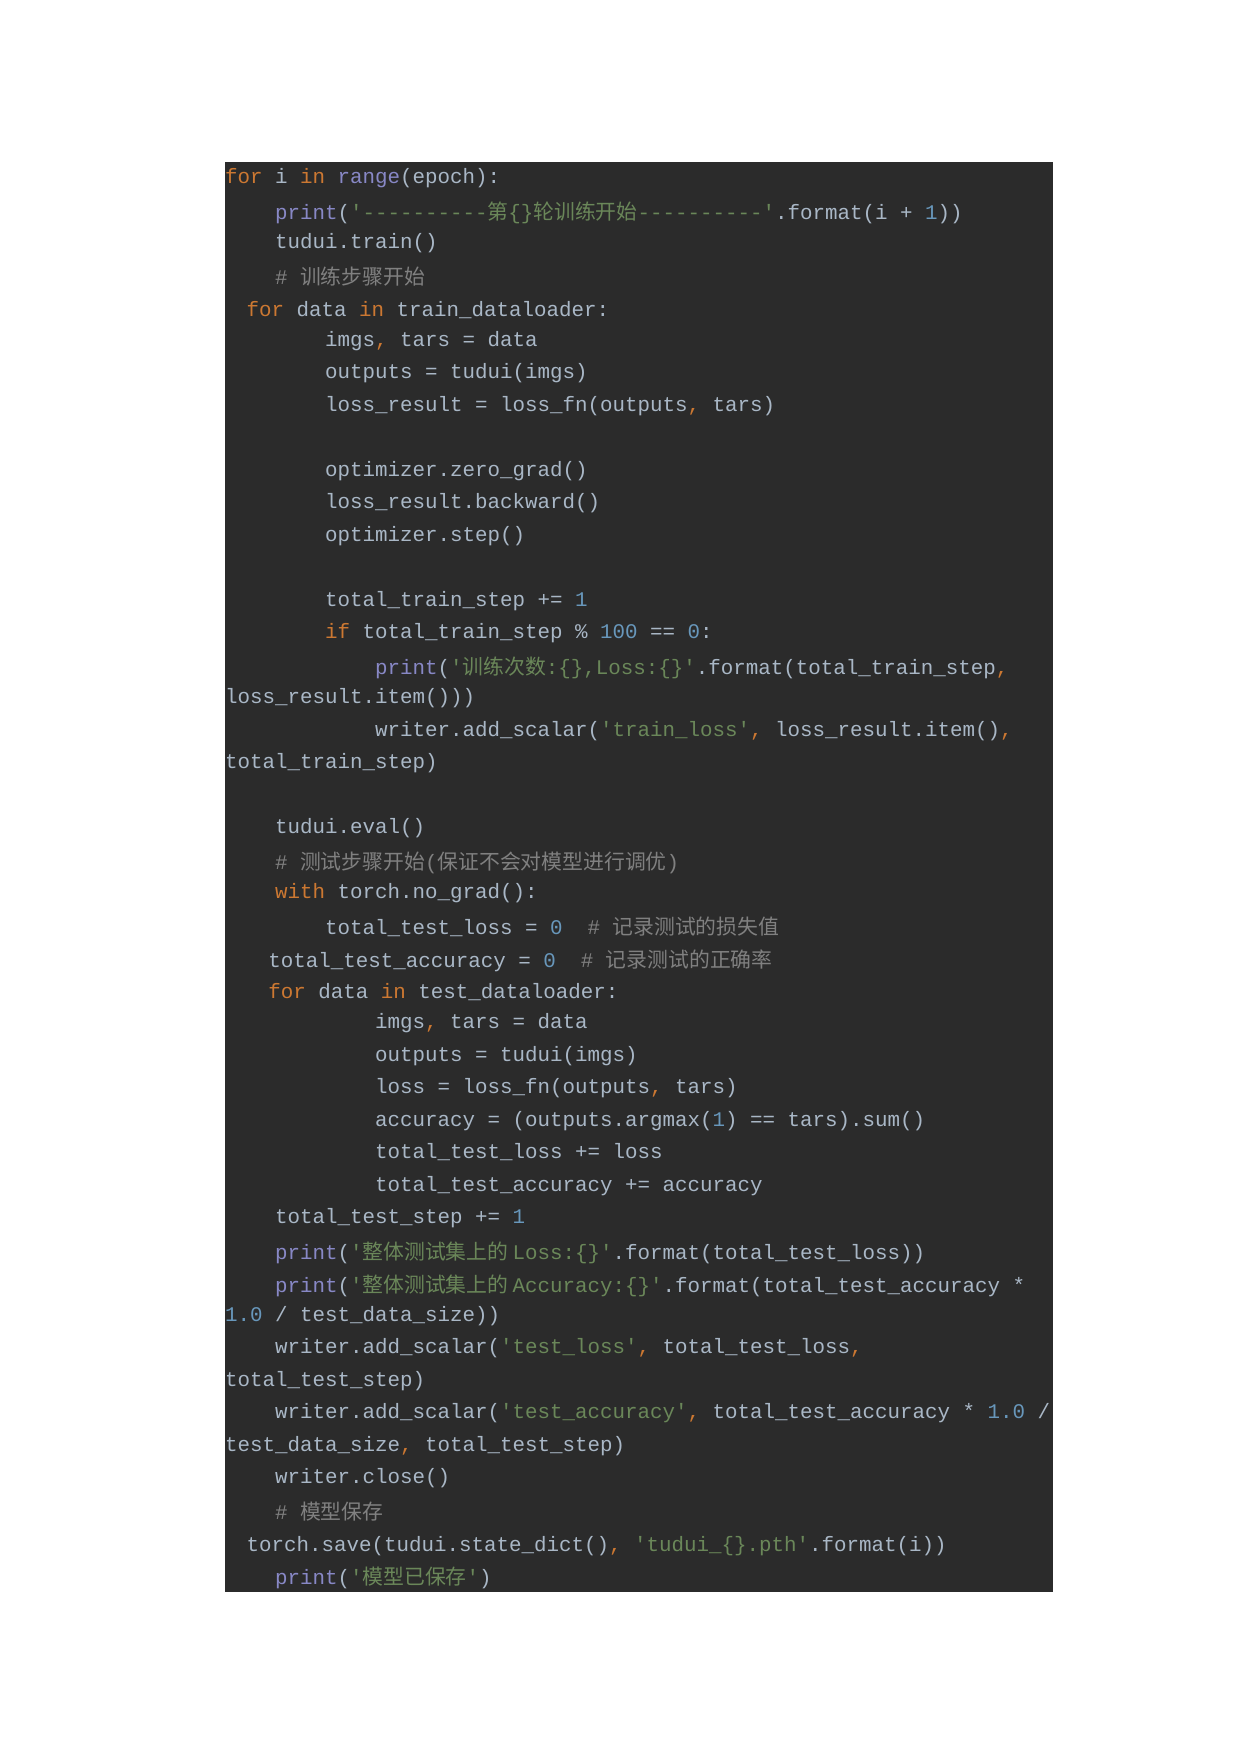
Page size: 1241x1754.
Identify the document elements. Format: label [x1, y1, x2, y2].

text [225, 162, 1053, 1592]
